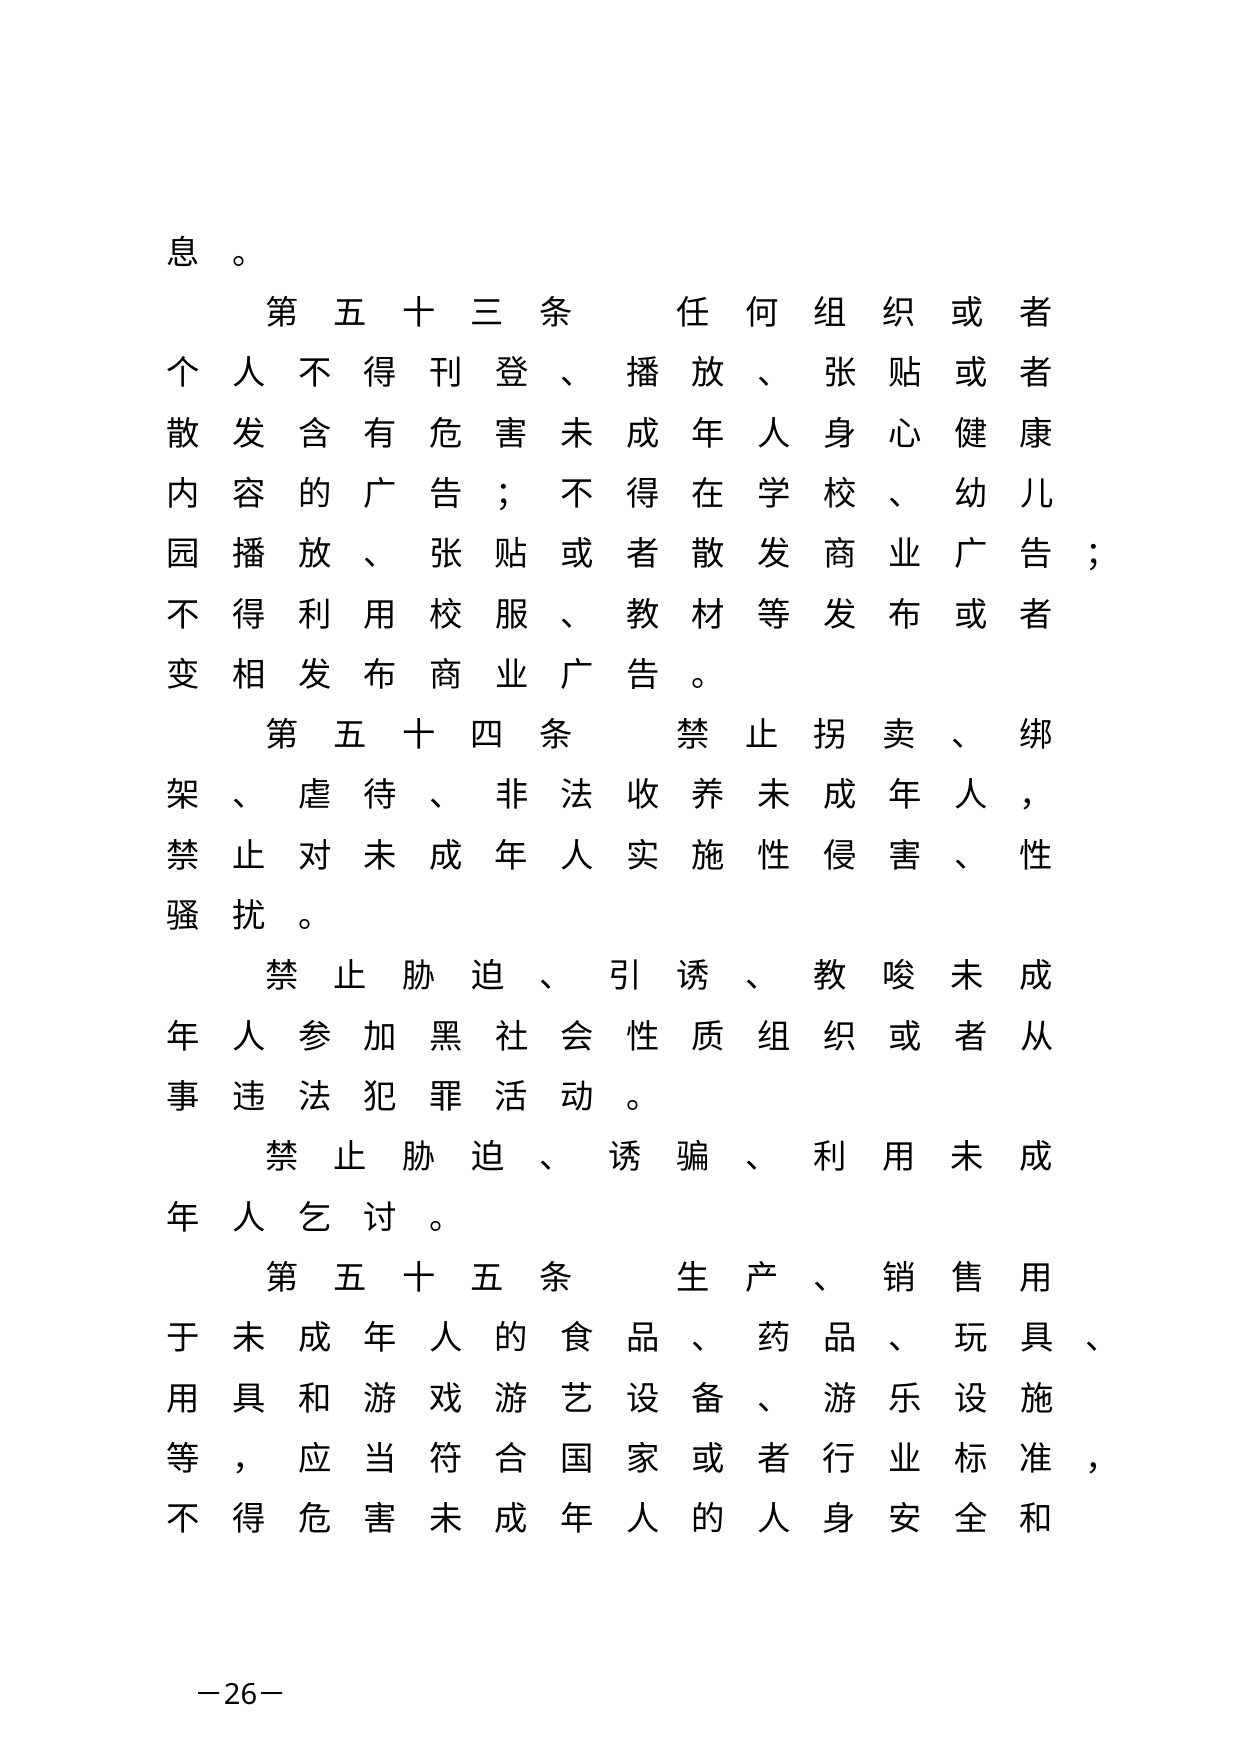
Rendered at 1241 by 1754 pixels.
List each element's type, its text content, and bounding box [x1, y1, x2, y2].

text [167, 219, 1085, 280]
text 禁止胁迫、引诱、教唆未成年人参加黑社会性质组织或者从事违法犯罪活动。 [167, 943, 1085, 1124]
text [167, 1245, 1085, 1546]
text 禁止胁迫、诱骗、利用未成年人乞讨。 [167, 1124, 1085, 1245]
text 第五十三条 任何组织或者个人不得刊登、播放、张贴或者散发含有危害未成年人身心健康内容的广告；不得在学校、幼儿园播放、张贴或者散发商业广告；不得利用校服、教材等发布或者变相发布商业广告。 [167, 280, 1085, 702]
text 第五十四条 禁止拐卖、绑架、虐待、非法收养未成年人，禁止对未成年人实施性侵害、性骚扰。 [167, 702, 1085, 943]
